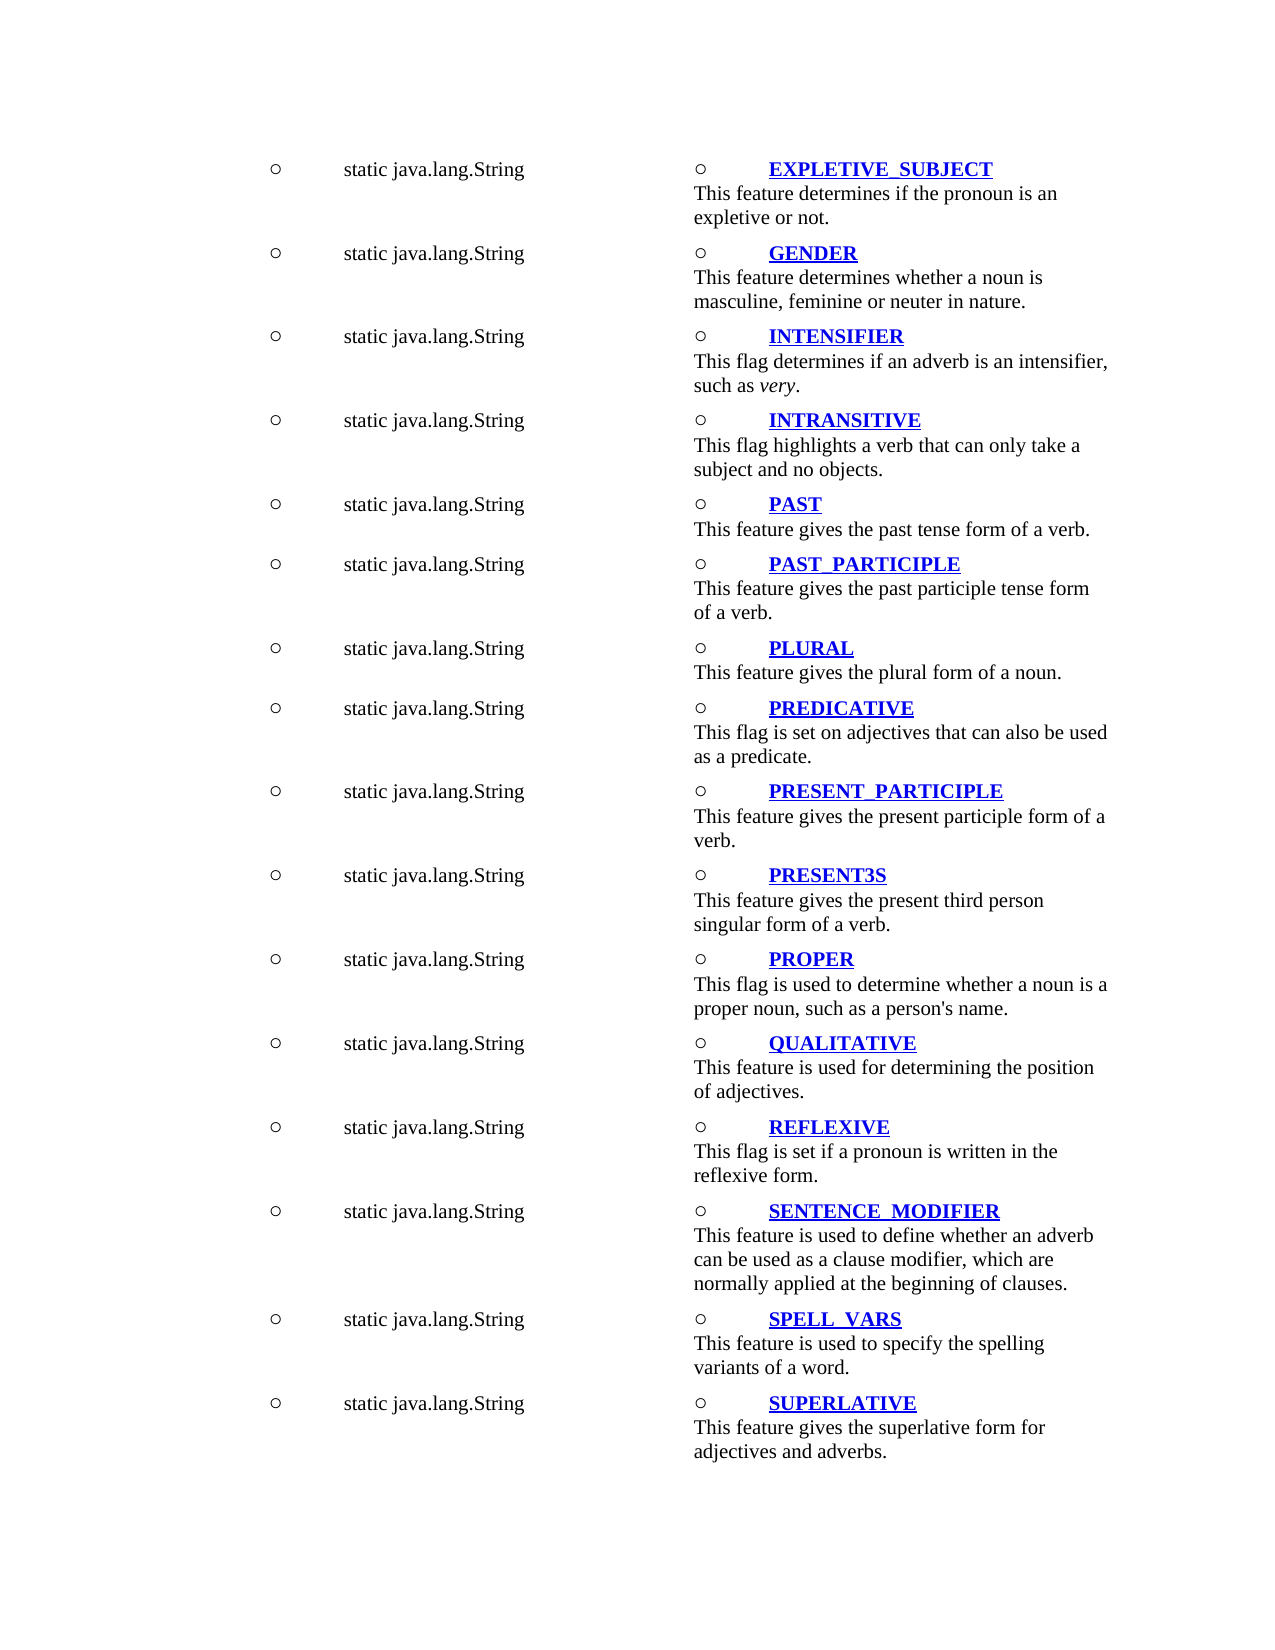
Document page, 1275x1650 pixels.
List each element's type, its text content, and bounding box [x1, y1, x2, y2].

table_cell QUALITATIVE This feature is used for determining the position of adjectives. [689, 1024, 1114, 1108]
table_cell SPELL_VARS This feature is used to specify the spelling variants of a word. [689, 1300, 1114, 1384]
table_cell static java.lang.String [264, 1108, 689, 1192]
table_cell PRESENT3S This feature gives the present third person singular form of a verb. [689, 857, 1114, 940]
table_cell static java.lang.String [264, 940, 689, 1024]
table_cell static java.lang.String [264, 629, 689, 689]
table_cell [264, 1384, 689, 1468]
table_cell static java.lang.String [264, 234, 689, 318]
table_cell GENDER This feature determines whether a noun is masculine, feminine or neuter in nature. [689, 234, 1114, 318]
table_cell PREDICATIVE This flag is set on adjectives that can also be used as a predicate. [689, 689, 1114, 773]
table_cell PRESENT_PARTICIPLE This feature gives the present participle form of a verb. [689, 773, 1114, 857]
table_cell PROPER This flag is used to determine whether a noun is a proper noun, such as a person's name. [689, 940, 1114, 1024]
table_cell SUPERLATIVE This feature gives the superlative form for adjectives and adverbs. [689, 1384, 1114, 1468]
table_cell static java.lang.String [264, 857, 689, 940]
table_cell INTENSIFIER This flag determines if an adverb is an intensifier, such as very. [689, 318, 1114, 402]
table_cell static java.lang.String [264, 485, 689, 545]
table_cell REFLEXIVE This flag is set if a pronoun is written in the reflexive form. [689, 1108, 1114, 1192]
table_cell PLURAL This feature gives the plural form of a noun. [689, 629, 1114, 689]
table_cell static java.lang.String [264, 1300, 689, 1384]
table_cell SENTENCE_MODIFIER This feature is used to define whether an adverb can be used as a clause modifier, which are normally applied at the beginning of clauses. [689, 1192, 1114, 1300]
table_cell static java.lang.String [264, 545, 689, 629]
table_cell static java.lang.String [264, 1192, 689, 1300]
table_cell PAST This feature gives the past tense form of a verb. [689, 485, 1114, 545]
table_cell static java.lang.String [264, 318, 689, 402]
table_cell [264, 150, 689, 234]
table_cell EXPLETIVE_SUBJECT This feature determines if the pronoun is an expletive or not. [689, 150, 1114, 234]
table_cell static java.lang.String [264, 773, 689, 857]
table_cell static java.lang.String [264, 402, 689, 485]
table_cell PAST_PARTICIPLE This feature gives the past participle tense form of a verb. [689, 545, 1114, 629]
table_cell INTRANSITIVE This flag highlights a verb that can only take a subject and no objects. [689, 402, 1114, 485]
table_cell static java.lang.String [264, 1024, 689, 1108]
table_cell static java.lang.String [264, 689, 689, 773]
